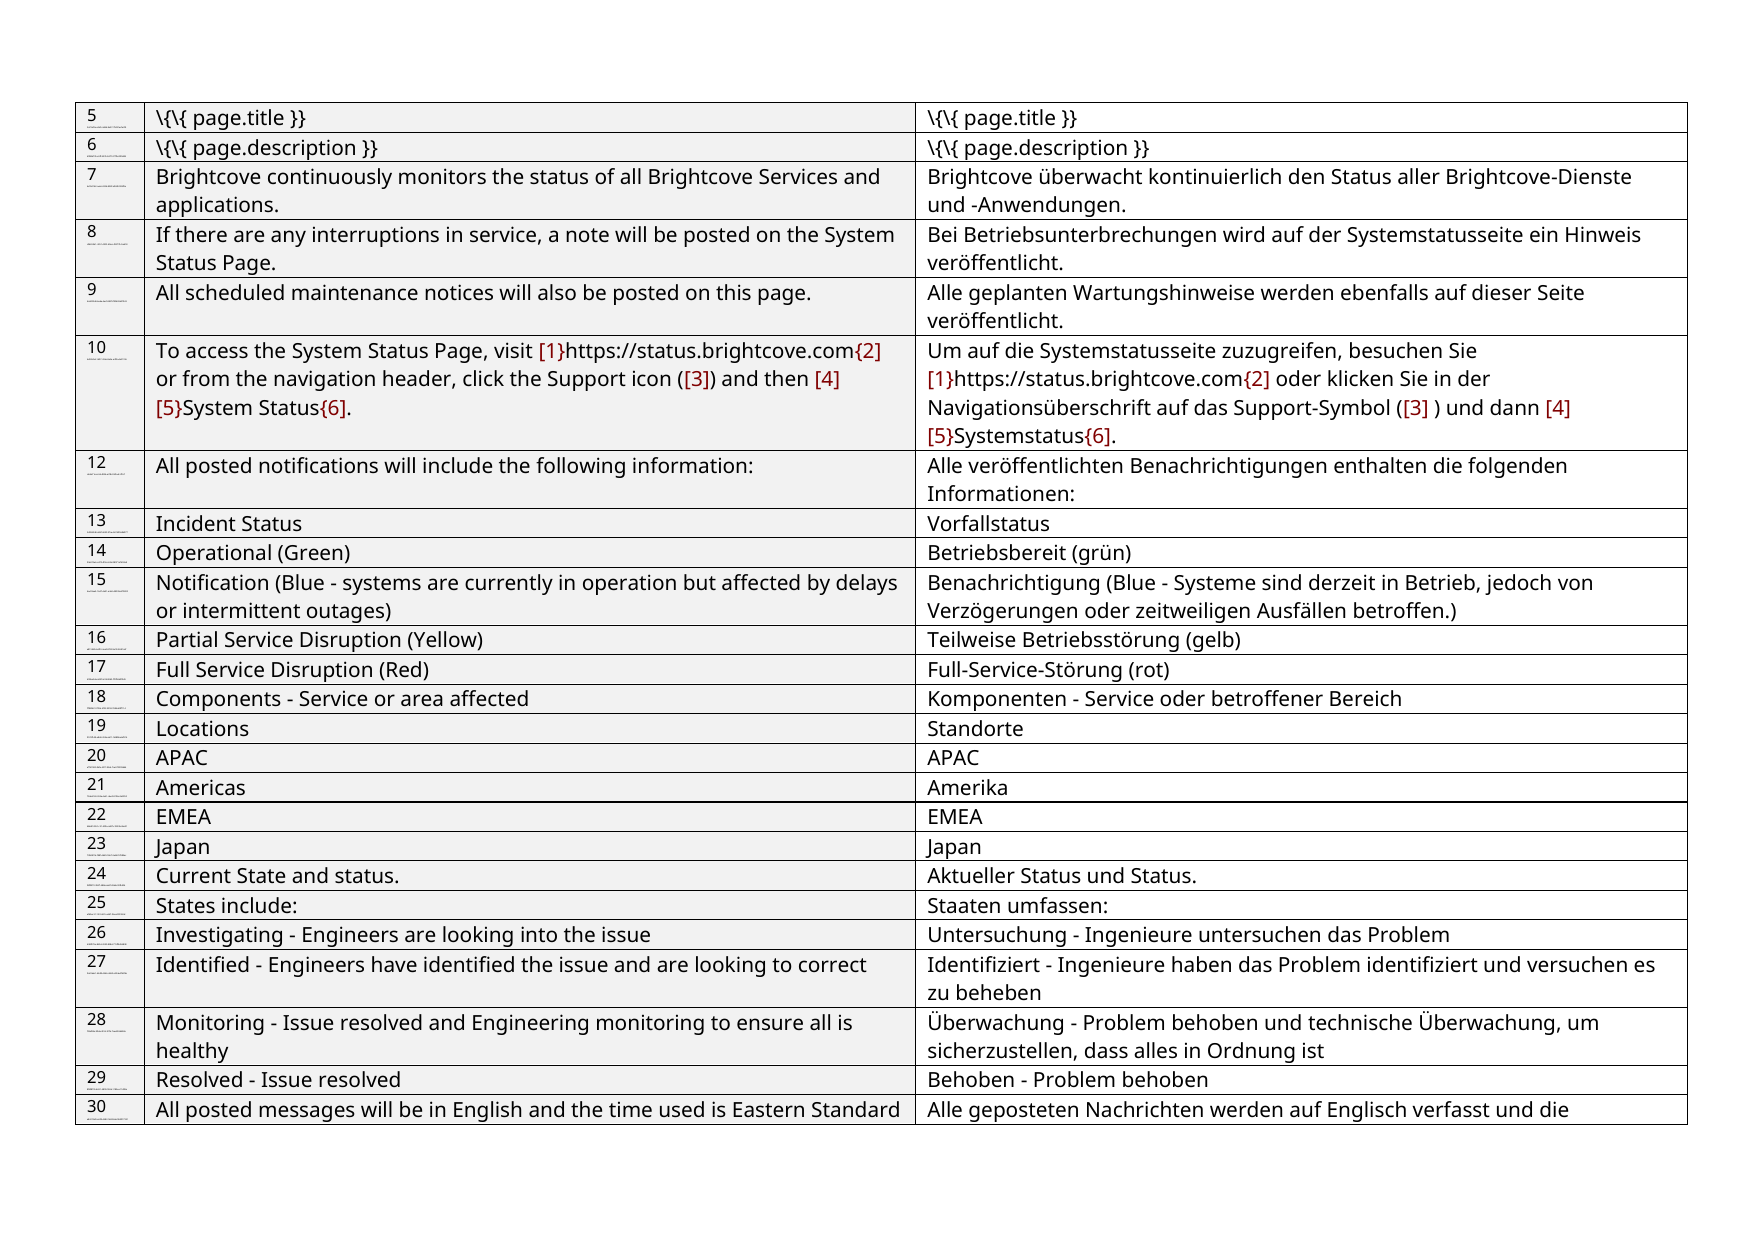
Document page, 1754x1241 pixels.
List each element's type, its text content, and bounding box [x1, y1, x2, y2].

table_cell Betriebsbereit (grün) [916, 538, 1687, 567]
table_cell Japan [145, 832, 915, 860]
table_cell 28 ffdaf83a-99da-4016-91fb-7cee0fdd456b [76, 1008, 144, 1064]
table_cell 7 bc9541b2-ace6-4356-858f-a02dfc026f0e [76, 162, 144, 219]
table_cell Komponenten - Service oder betroffener Bereich [916, 685, 1687, 713]
table_cell Incident Status [145, 509, 915, 537]
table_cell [145, 1095, 915, 1123]
table_cell All scheduled maintenance notices will also be posted on this page. [145, 278, 915, 335]
table_cell APAC [916, 744, 1687, 772]
table_cell Benachrichtigung (Blue - Systeme sind derzeit in Betrieb, jedoch von Verzögerungen oder zeitweiligen Ausfällen betroffen.) [916, 568, 1687, 624]
table_cell To access the System Status Page, visit [1}https://status.brightcove.com{2] or from the navigation header, click the Support icon ([3]) and then [4][5}System Status{6]. [145, 336, 915, 450]
table_cell EMEA [145, 803, 915, 831]
table_cell Identified - Engineers have identified the issue and are looking to correct [145, 950, 915, 1007]
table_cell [76, 1095, 144, 1123]
table_cell Um auf die Systemstatusseite zuzugreifen, besuchen Sie [1}https://status.brightcove.com{2] oder klicken Sie in der Navigationsüberschrift auf das Support-Symbol ([3] ) und dann [4][5}Systemstatus{6]. [916, 336, 1687, 450]
table_cell \{\{ page.title }} [145, 103, 915, 132]
table_cell Amerika [916, 773, 1687, 801]
table_cell Vorfallstatus [916, 509, 1687, 537]
table_cell EMEA [916, 803, 1687, 831]
table_cell Identifiziert - Ingenieure haben das Problem identifiziert und versuchen es zu beheben [916, 950, 1687, 1007]
table_cell Monitoring - Issue resolved and Engineering monitoring to ensure all is healthy [145, 1008, 915, 1064]
table_cell APAC [145, 744, 915, 772]
table_cell Alle geplanten Wartungshinweise werden ebenfalls auf dieser Seite veröffentlicht. [916, 278, 1687, 335]
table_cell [916, 1095, 1687, 1123]
table_cell Investigating - Engineers are looking into the issue [145, 920, 915, 949]
table_cell Japan [916, 832, 1687, 860]
table_cell Operational (Green) [145, 538, 915, 567]
table_cell Alle veröffentlichten Benachrichtigungen enthalten die folgenden Informationen: [916, 451, 1687, 508]
table_cell Brightcove überwacht kontinuierlich den Status aller Brightcove-Dienste und -Anwendungen. [916, 162, 1687, 219]
table_cell Full-Service-Störung (rot) [916, 655, 1687, 683]
table_cell All posted notifications will include the following information: [145, 451, 915, 508]
table_cell Resolved - Issue resolved [145, 1066, 915, 1094]
table_cell States include: [145, 891, 915, 919]
table_cell 12 cb46cf1e-cc66-483b-a29b-faf3a4ccf1b7 [76, 451, 144, 508]
table_cell 10 bd93cfa6-1d07-45bc-8e3a-e4f3a4e317dc [76, 336, 144, 450]
table_cell Components - Service or area affected [145, 685, 915, 713]
table_cell Untersuchung - Ingenieure untersuchen das Problem [916, 920, 1687, 949]
table_cell Brightcove continuously monitors the status of all Brightcove Services and applications. [145, 162, 915, 219]
table_cell Teilweise Betriebsstörung (gelb) [916, 626, 1687, 654]
table_cell If there are any interruptions in service, a note will be posted on the System Status Page. [145, 220, 915, 277]
table_cell 8 c96655b1-4351-4322-b9ec-49577b1ca618 [76, 220, 144, 277]
table_cell Notification (Blue - systems are currently in operation but affected by delays or intermittent outages) [145, 568, 915, 624]
table_cell Full Service Disruption (Red) [145, 655, 915, 683]
table_cell Staaten umfassen: [916, 891, 1687, 919]
table_cell Current State and status. [145, 861, 915, 890]
table_cell 9 b44425d6-6ede-4ec9-86f9-f92626b5f043 [76, 278, 144, 335]
table_cell Americas [145, 773, 915, 801]
table_cell \{\{ page.description }} [145, 133, 915, 161]
table_cell Behoben - Problem behoben [916, 1066, 1687, 1094]
table_cell \{\{ page.title }} [916, 103, 1687, 132]
table_cell Standorte [916, 714, 1687, 742]
table_cell Bei Betriebsunterbrechungen wird auf der Systemstatusseite ein Hinweis veröffentlicht. [916, 220, 1687, 277]
table_cell 15 bac33ee3-16d7-4e91-a4a0-d8233e672802 [76, 568, 144, 624]
table_cell 27 9a22abc1-bb99-4466-a960-a334edf3dfdc [76, 950, 144, 1007]
table_cell Aktueller Status und Status. [916, 861, 1687, 890]
table_cell Partial Service Disruption (Yellow) [145, 626, 915, 654]
table_cell Locations [145, 714, 915, 742]
table_cell \{\{ page.description }} [916, 133, 1687, 161]
table_cell Überwachung - Problem behoben und technische Überwachung, um sicherzustellen, dass alles in Ordnung ist [916, 1008, 1687, 1064]
